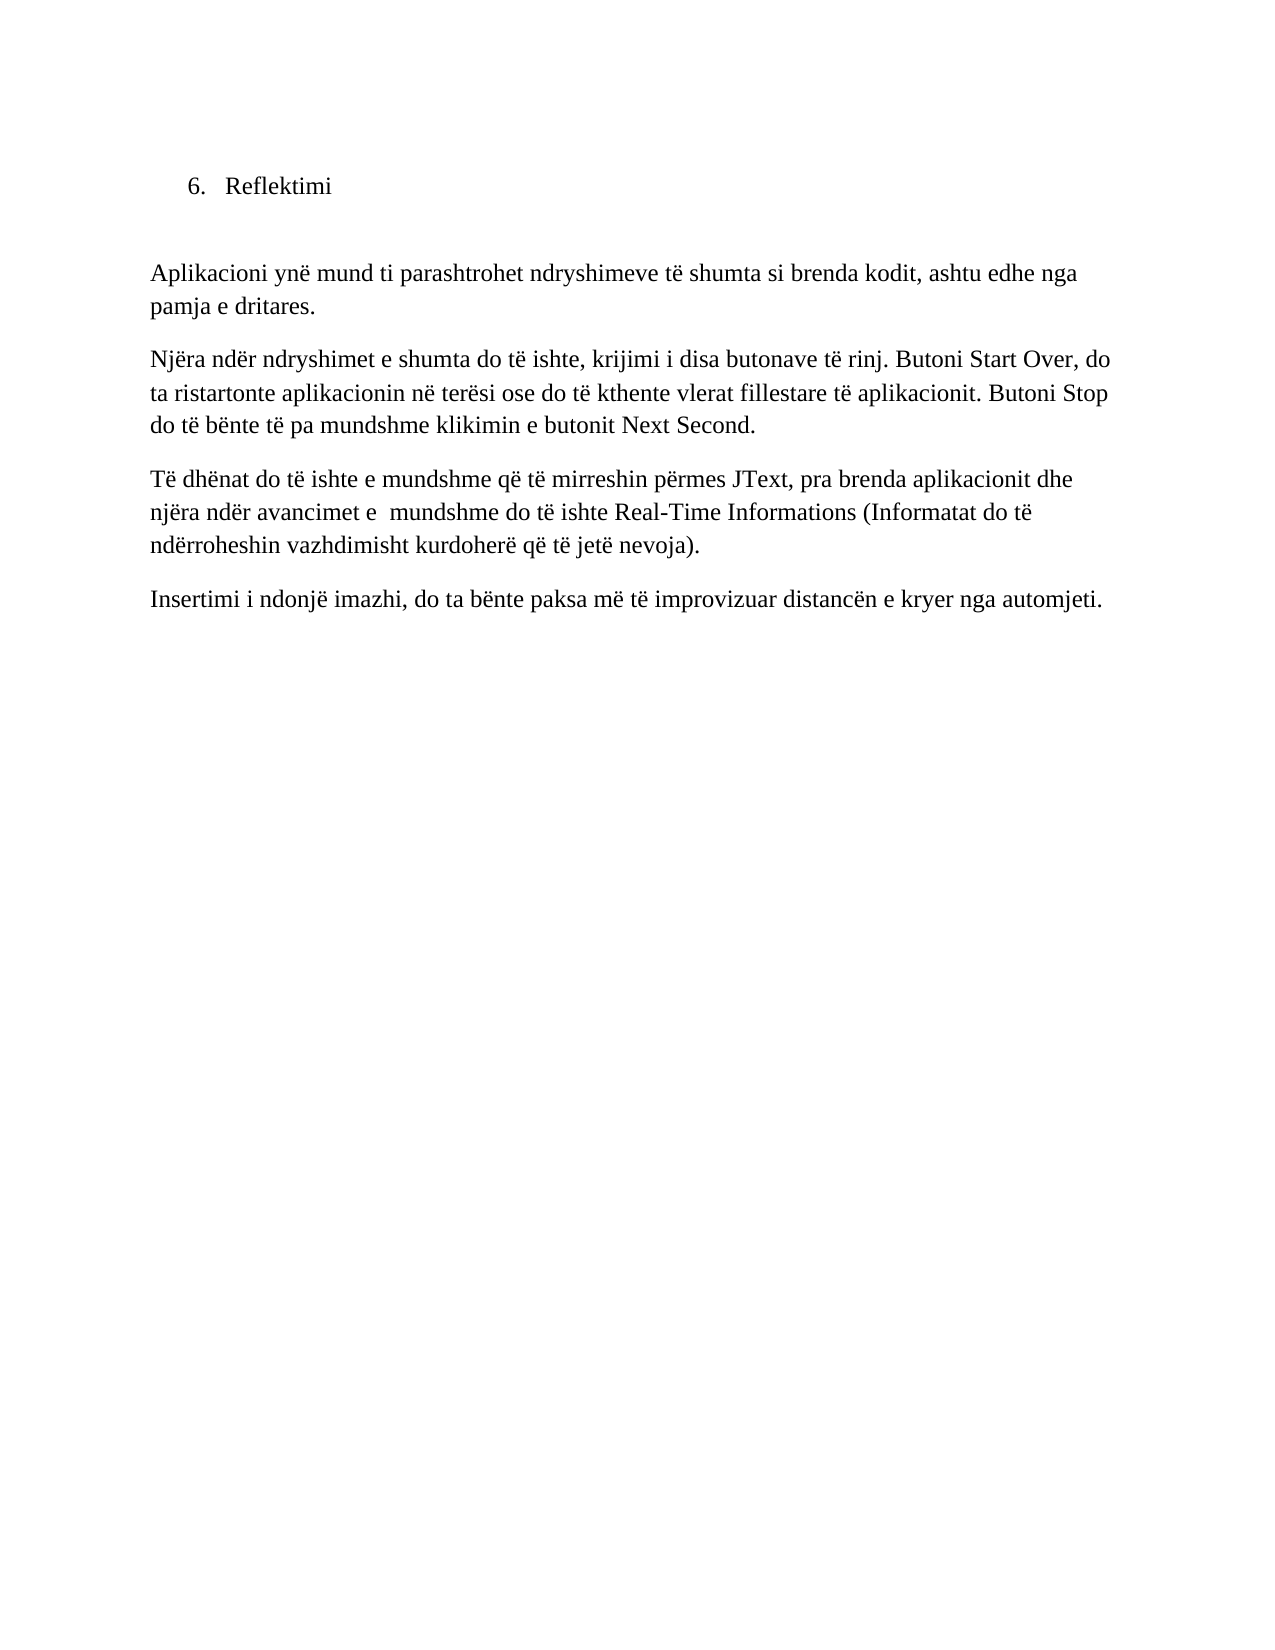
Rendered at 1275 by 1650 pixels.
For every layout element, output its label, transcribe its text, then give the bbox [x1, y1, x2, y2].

text Njëra ndër ndryshimet e shumta do të ishte, krijimi i disa butonave të rinj. Butoni Start Over, do ta ristartonte aplikacionin në terësi ose do të kthente vlerat fillestare të aplikacionit. Butoni Stop do të bënte të pa mundshme klikimin e butonit Next Second. [150, 344, 1125, 439]
text Insertimi i ndonjë imazhi, do ta bënte paksa më të improvizuar distancën e kryer nga automjeti. [150, 584, 1125, 613]
subtitle Reflektimi [187, 171, 1125, 199]
text Aplikacioni ynë mund ti parashtrohet ndryshimeve të shumta si brenda kodit, ashtu edhe nga pamja e dritares. [150, 258, 1125, 319]
text Të dhënat do të ishte e mundshme që të mirreshin përmes JText, pra brenda aplikacionit dhe njëra ndër avancimet e mundshme do të ishte Real-Time Informations (Informatat do të ndërroheshin vazhdimisht kurdoherë që të jetë nevoja). [150, 464, 1125, 559]
